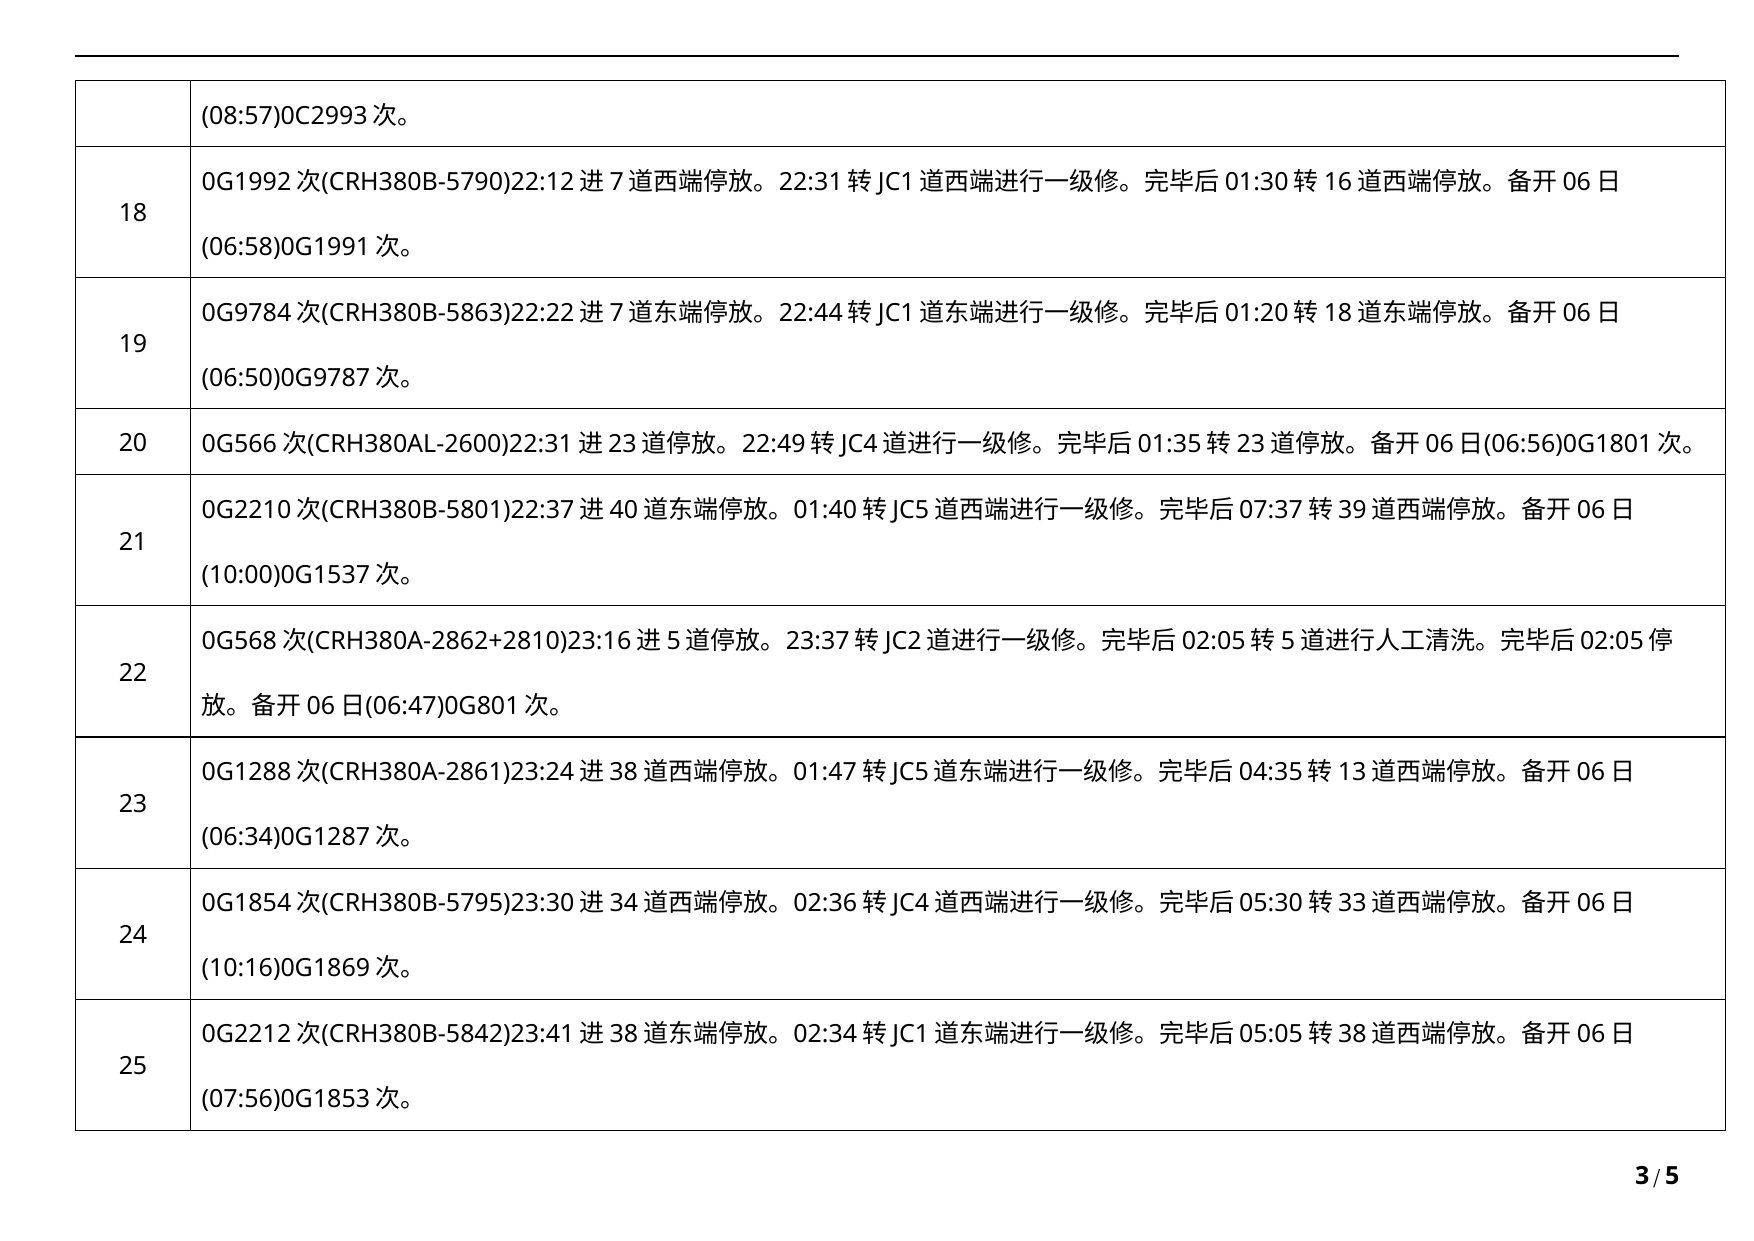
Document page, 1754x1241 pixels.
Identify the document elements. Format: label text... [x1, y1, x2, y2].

table_cell 0G2210次(CRH380B-5801)22:37进40道东端停放。01:40转JC5道西端进行一级修。完毕后07:37转39道西端停放。备开06日(10:00)0G1537次。 [191, 475, 1725, 605]
table_cell 0G566次(CRH380AL-2600)22:31进23道停放。22:49转JC4道进行一级修。完毕后01:35转23道停放。备开06日(06:56)0G1801次。 [191, 409, 1725, 474]
table_cell 21 [76, 475, 190, 605]
table_cell 23 [76, 738, 190, 867]
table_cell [191, 81, 1725, 146]
table_cell 20 [76, 409, 190, 474]
table_cell 19 [76, 278, 190, 408]
table_cell 0G9784次(CRH380B-5863)22:22进7道东端停放。22:44转JC1道东端进行一级修。完毕后01:20转18道东端停放。备开06日(06:50)0G9787次。 [191, 278, 1725, 408]
table_cell 0G1992次(CRH380B-5790)22:12进7道西端停放。22:31转JC1道西端进行一级修。完毕后01:30转16道西端停放。备开06日(06:58)0G1991次。 [191, 147, 1725, 277]
table_cell 25 [76, 1000, 190, 1129]
table_cell 18 [76, 147, 190, 277]
table_cell 0G2212次(CRH380B-5842)23:41进38道东端停放。02:34转JC1道东端进行一级修。完毕后05:05转38道西端停放。备开06日(07:56)0G1853次。 [191, 1000, 1725, 1129]
table_cell 22 [76, 606, 190, 736]
table_cell 0G1854次(CRH380B-5795)23:30进34道西端停放。02:36转JC4道西端进行一级修。完毕后05:30转33道西端停放。备开06日(10:16)0G1869次。 [191, 869, 1725, 998]
table_cell 0G1288次(CRH380A-2861)23:24进38道西端停放。01:47转JC5道东端进行一级修。完毕后04:35转13道西端停放。备开06日(06:34)0G1287次。 [191, 738, 1725, 867]
table_cell 0G568次(CRH380A-2862+2810)23:16进5道停放。23:37转JC2道进行一级修。完毕后02:05转5道进行人工清洗。完毕后02:05停放。备开06日(06:47)0G801次。 [191, 606, 1725, 736]
table_cell 17 [76, 81, 190, 146]
table_cell 24 [76, 869, 190, 998]
